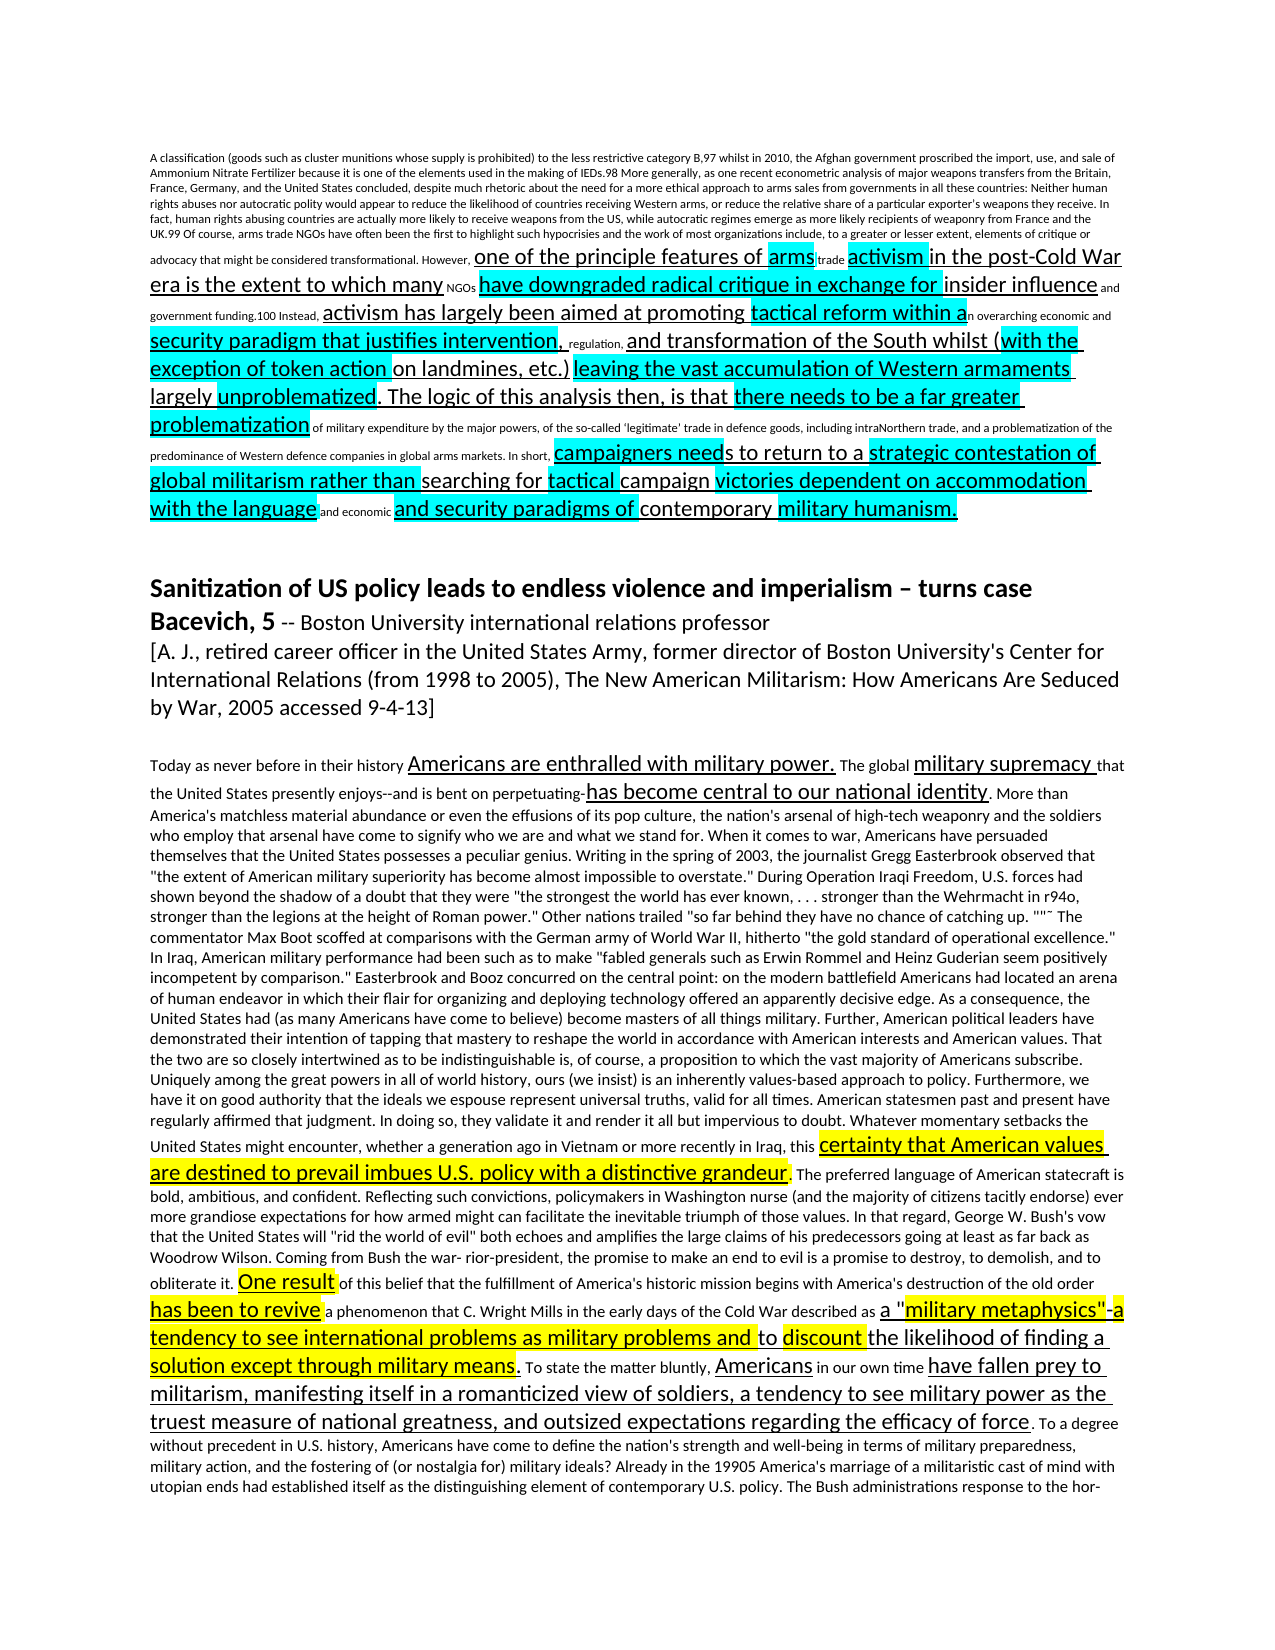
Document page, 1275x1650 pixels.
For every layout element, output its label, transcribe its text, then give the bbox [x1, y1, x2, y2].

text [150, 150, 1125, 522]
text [150, 749, 1125, 1496]
text [A. J., retired career officer in the United States Army, former director of Boston University's Center for International Relations (from 1998 to 2005), The New American Militarism: How Americans Are Seduced by War, 2005 accessed 9-4-13] [150, 637, 1125, 721]
text Bacevich, 5 -- Boston University international relations professor [150, 604, 1125, 637]
subtitle Sanitization of US policy leads to endless violence and imperialism – turns case [150, 571, 1125, 604]
